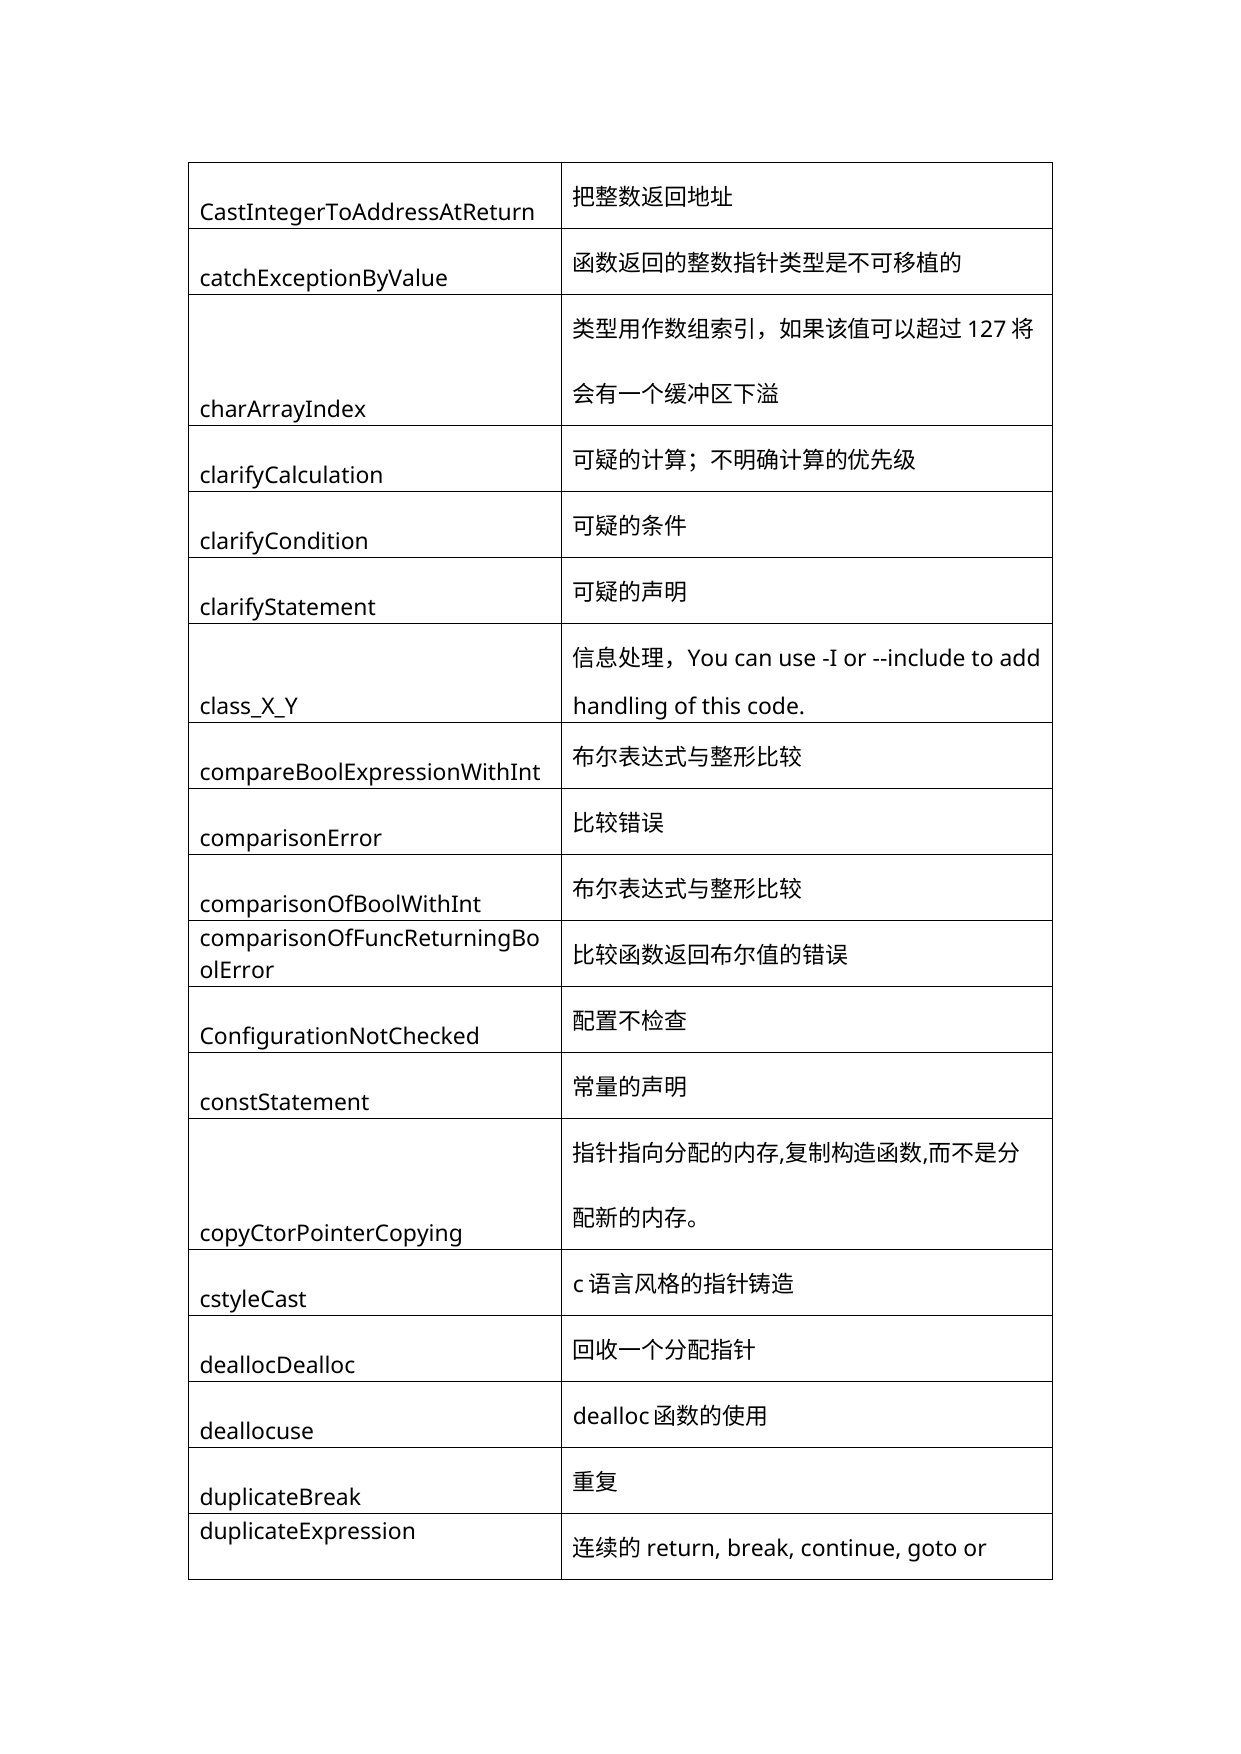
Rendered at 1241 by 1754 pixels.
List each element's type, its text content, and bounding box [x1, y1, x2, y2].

table_cell duplicateBreak [189, 1448, 561, 1513]
table_cell 把整数返回地址 [562, 163, 1052, 228]
table_cell cstyleCast [189, 1250, 561, 1315]
table_cell c语言风格的指针铸造 [562, 1250, 1052, 1315]
table_cell 可疑的声明 [562, 558, 1052, 623]
table_cell 指针指向分配的内存,复制构造函数,而不是分配新的内存。 [562, 1119, 1052, 1249]
table_cell 可疑的计算；不明确计算的优先级 [562, 426, 1052, 491]
table_cell 可疑的条件 [562, 492, 1052, 557]
table_cell 比较错误 [562, 789, 1052, 854]
table_cell duplicateExpression [189, 1514, 561, 1579]
table_cell deallocuse [189, 1382, 561, 1447]
table_cell comparisonOfBoolWithInt [189, 855, 561, 920]
table_cell 信息处理，You can use -I or --include to add handling of this code. [562, 624, 1052, 722]
table_cell ConfigurationNotChecked [189, 987, 561, 1052]
table_cell 函数返回的整数指针类型是不可移植的 [562, 229, 1052, 294]
table_cell 比较函数返回布尔值的错误 [562, 921, 1052, 986]
table_cell class_X_Y [189, 624, 561, 722]
table_cell 重复 [562, 1448, 1052, 1513]
table_cell CastIntegerToAddressAtReturn [189, 163, 561, 228]
table_cell clarifyStatement [189, 558, 561, 623]
table_cell 类型用作数组索引，如果该值可以超过127将会有一个缓冲区下溢 [562, 295, 1052, 425]
table_cell 回收一个分配指针 [562, 1316, 1052, 1381]
table_cell deallocDealloc [189, 1316, 561, 1381]
table_cell copyCtorPointerCopying [189, 1119, 561, 1249]
table_cell constStatement [189, 1053, 561, 1118]
table_cell comparisonOfFuncReturningBoolError [189, 921, 561, 986]
table_cell compareBoolExpressionWithInt [189, 723, 561, 788]
table_cell catchExceptionByValue [189, 229, 561, 294]
table_cell clarifyCondition [189, 492, 561, 557]
table_cell dealloc函数的使用 [562, 1382, 1052, 1447]
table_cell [562, 1514, 1052, 1579]
table_cell charArrayIndex [189, 295, 561, 425]
table_cell 布尔表达式与整形比较 [562, 855, 1052, 920]
table_cell 布尔表达式与整形比较 [562, 723, 1052, 788]
table_cell 配置不检查 [562, 987, 1052, 1052]
table_cell 常量的声明 [562, 1053, 1052, 1118]
table_cell comparisonError [189, 789, 561, 854]
table_cell clarifyCalculation [189, 426, 561, 491]
